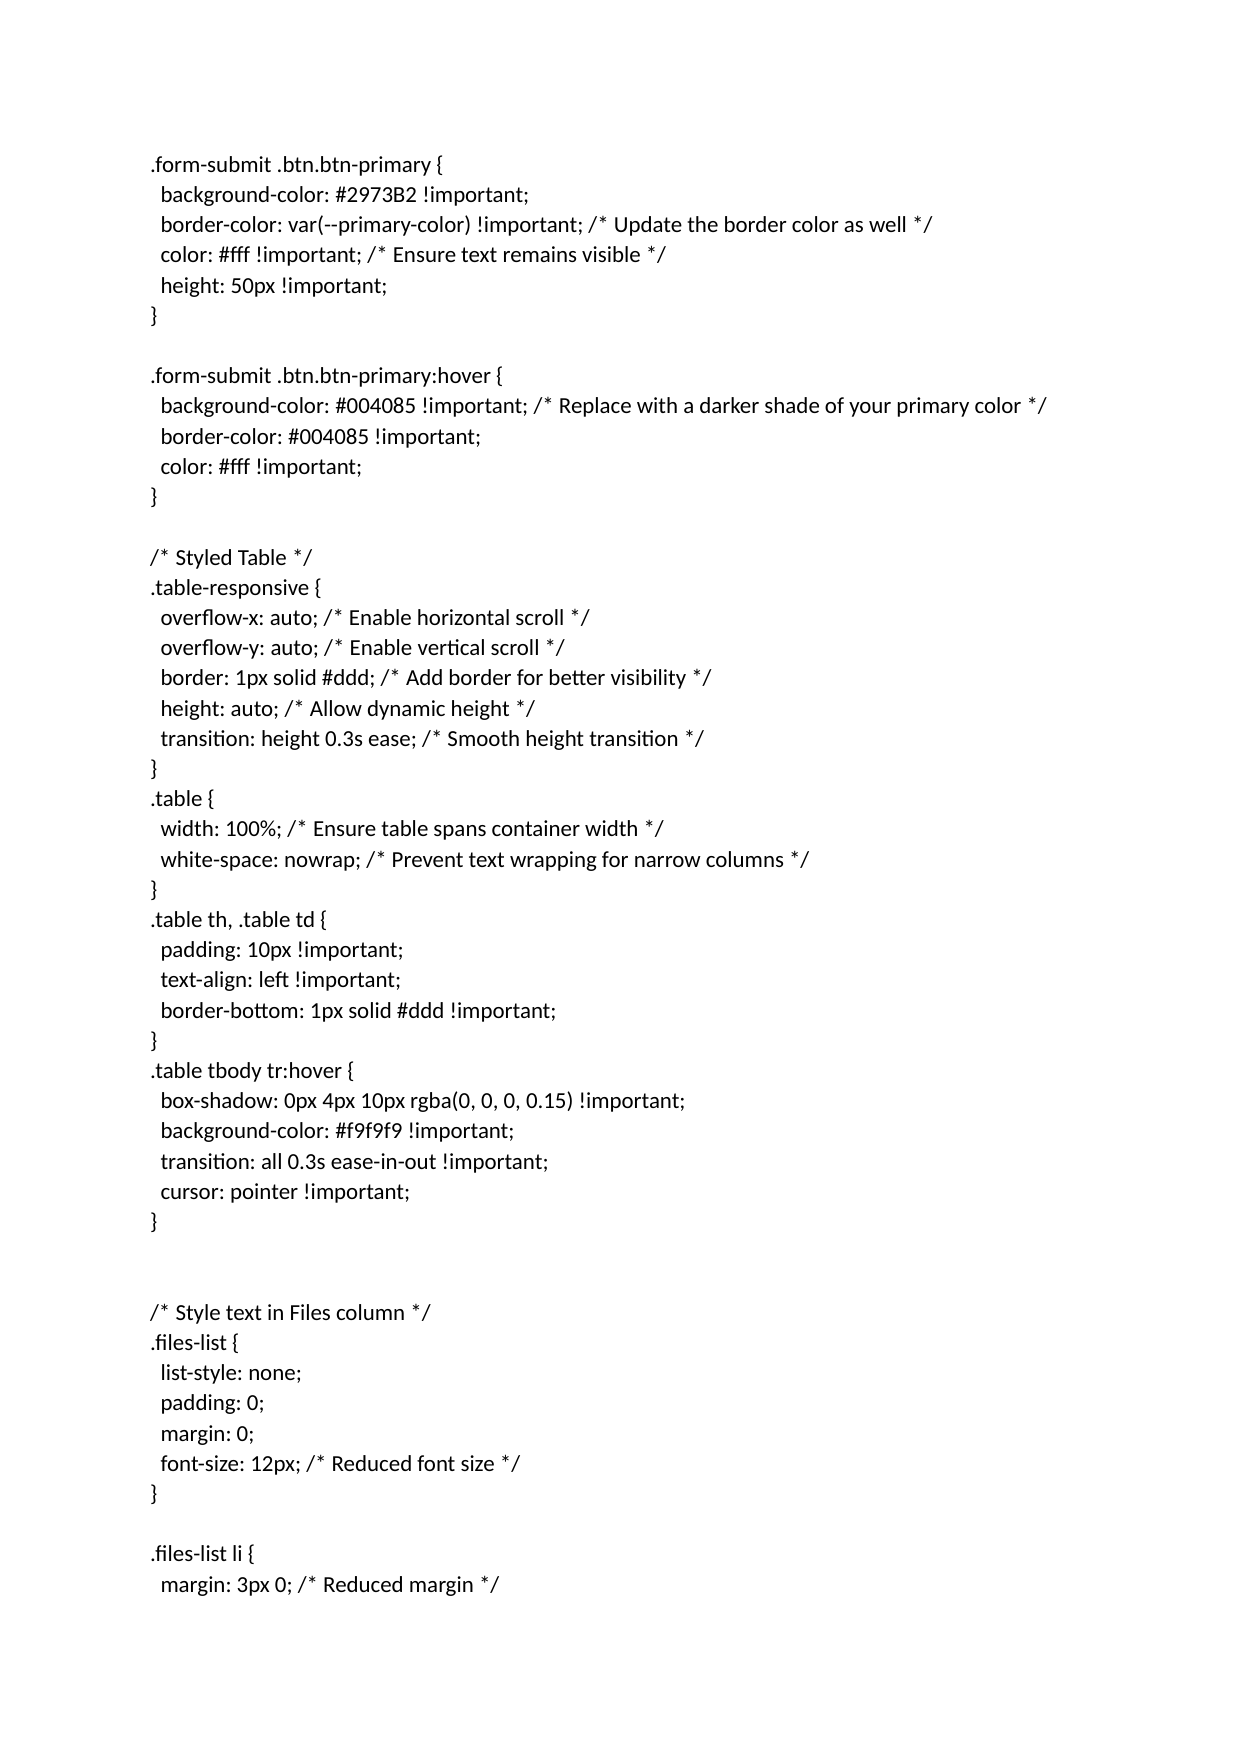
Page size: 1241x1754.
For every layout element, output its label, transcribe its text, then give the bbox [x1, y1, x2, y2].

text text-align: left !important; [150, 966, 1090, 994]
text /* Styled Table */ [150, 543, 1090, 571]
text overflow-y: auto; /* Enable vertical scroll */ [150, 633, 1090, 661]
text overflow-x: auto; /* Enable horizontal scroll */ [150, 603, 1090, 631]
text color: #fff !important; /* Ensure text remains visible */ [150, 241, 1090, 269]
text .files-list li { [150, 1539, 1090, 1568]
text border-bottom: 1px solid #ddd !important; [150, 996, 1090, 1024]
text height: auto; /* Allow dynamic height */ [150, 694, 1090, 722]
text .table th, .table td { [150, 905, 1090, 933]
text .table-responsive { [150, 573, 1090, 601]
text border-color: #004085 !important; [150, 422, 1090, 450]
text } [150, 301, 1090, 329]
text margin: 0; [150, 1419, 1090, 1447]
text /* Style text in Files column */ [150, 1298, 1090, 1326]
text color: #fff !important; [150, 452, 1090, 480]
text cursor: pointer !important; [150, 1177, 1090, 1205]
text .table tbody tr:hover { [150, 1056, 1090, 1084]
text background-color: #004085 !important; /* Replace with a darker shade of your primary color */ [150, 392, 1090, 420]
text transition: height 0.3s ease; /* Smooth height transition */ [150, 724, 1090, 752]
text border-color: var(--primary-color) !important; /* Update the border color as well */ [150, 210, 1090, 238]
text .table { [150, 784, 1090, 812]
text background-color: #f9f9f9 !important; [150, 1117, 1090, 1145]
text transition: all 0.3s ease-in-out !important; [150, 1147, 1090, 1175]
text } [150, 1026, 1090, 1054]
text .form-submit .btn.btn-primary:hover { [150, 361, 1090, 389]
text white-space: nowrap; /* Prevent text wrapping for narrow columns */ [150, 845, 1090, 873]
text } [150, 1207, 1090, 1235]
text } [150, 875, 1090, 903]
text border: 1px solid #ddd; /* Add border for better visibility */ [150, 663, 1090, 692]
text .files-list { [150, 1328, 1090, 1356]
text height: 50px !important; [150, 271, 1090, 299]
text } [150, 482, 1090, 510]
text box-shadow: 0px 4px 10px rgba(0, 0, 0, 0.15) !important; [150, 1086, 1090, 1114]
text margin: 3px 0; /* Reduced margin */ [150, 1570, 1090, 1598]
text padding: 10px !important; [150, 935, 1090, 963]
text background-color: #2973B2 !important; [150, 180, 1090, 208]
text } [150, 1479, 1090, 1507]
text } [150, 754, 1090, 782]
text font-size: 12px; /* Reduced font size */ [150, 1449, 1090, 1477]
text padding: 0; [150, 1388, 1090, 1417]
text width: 100%; /* Ensure table spans container width */ [150, 814, 1090, 843]
text list-style: none; [150, 1358, 1090, 1386]
text .form-submit .btn.btn-primary { [150, 150, 1090, 178]
